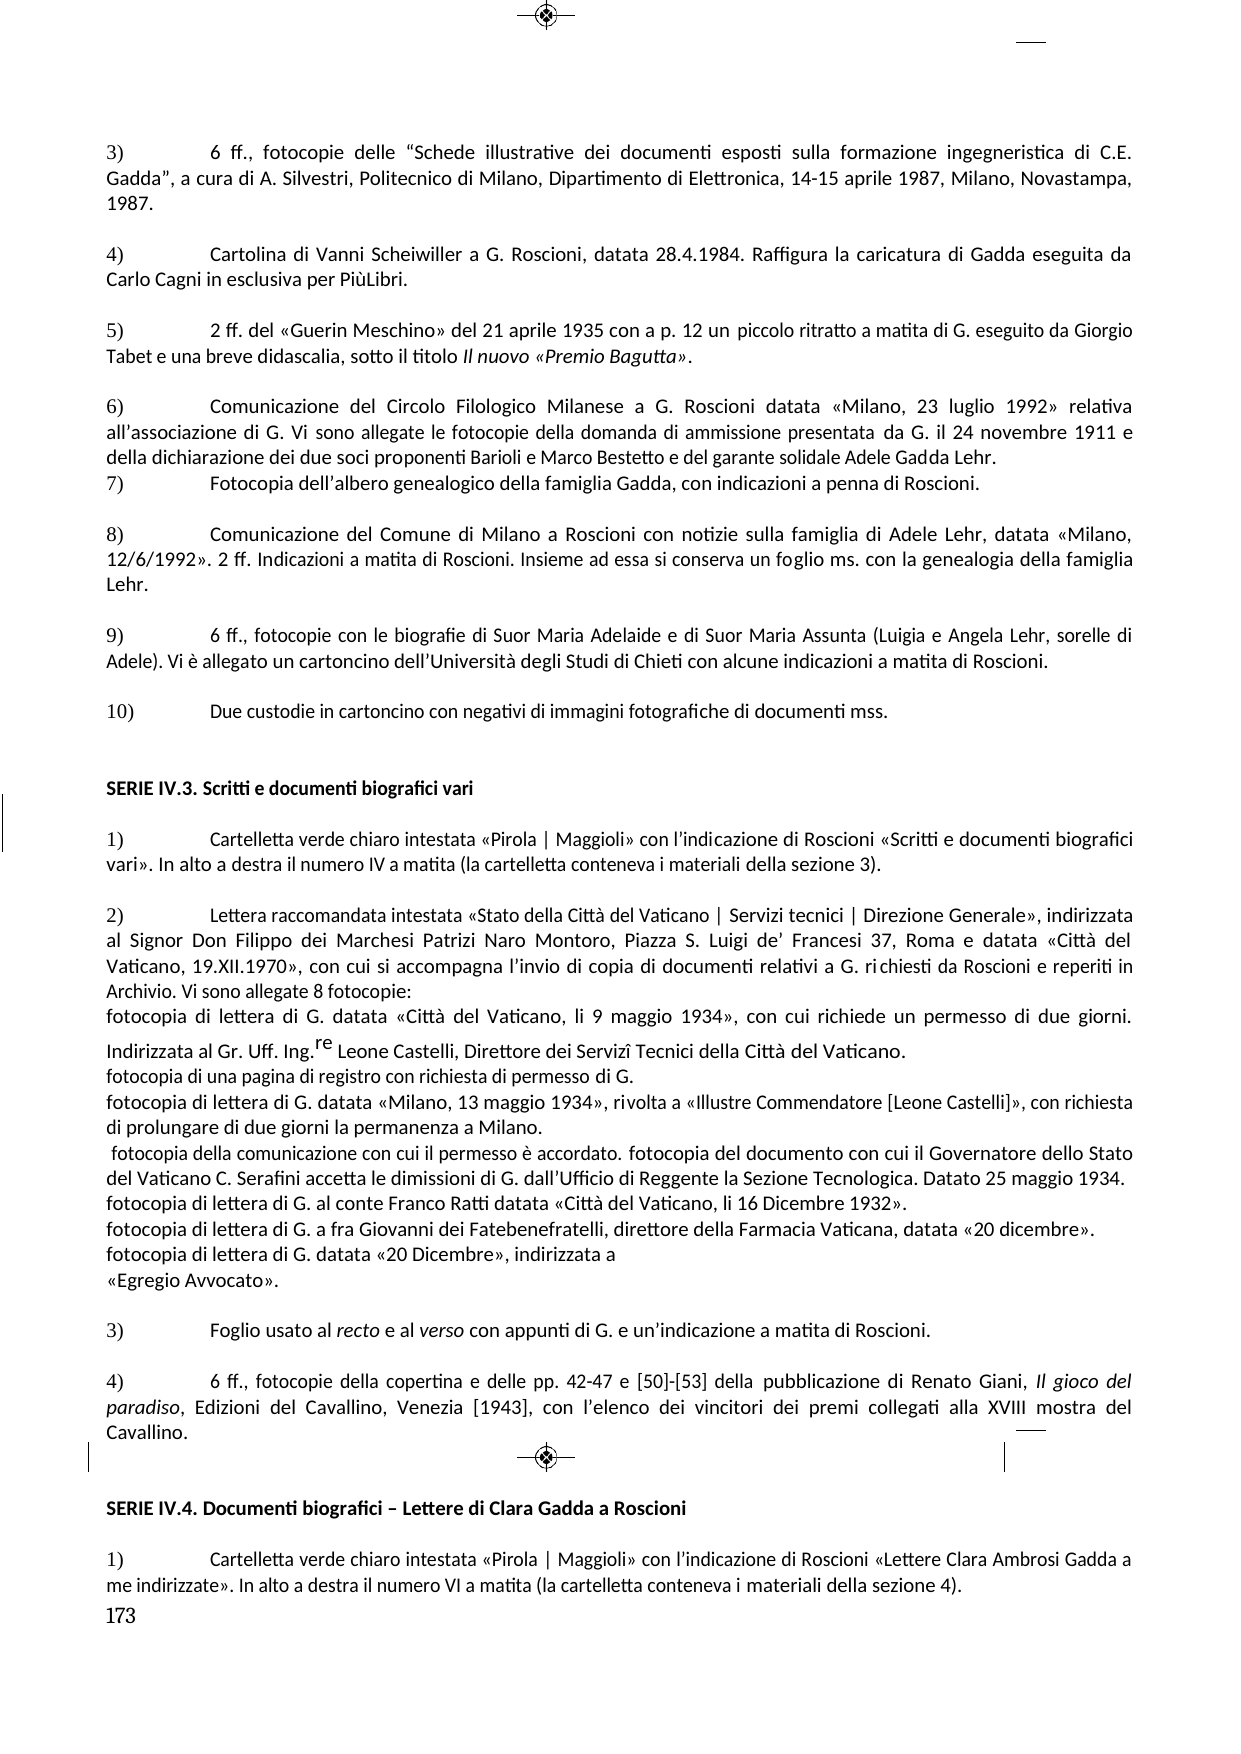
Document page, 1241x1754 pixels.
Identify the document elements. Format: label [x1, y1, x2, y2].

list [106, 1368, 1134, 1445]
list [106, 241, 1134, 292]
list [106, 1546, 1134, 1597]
picture [535, 1445, 557, 1472]
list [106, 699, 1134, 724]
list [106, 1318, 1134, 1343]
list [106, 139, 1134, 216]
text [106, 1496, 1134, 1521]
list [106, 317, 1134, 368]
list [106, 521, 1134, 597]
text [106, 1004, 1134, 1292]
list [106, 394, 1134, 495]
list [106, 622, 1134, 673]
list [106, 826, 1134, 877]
picture [535, 0, 557, 30]
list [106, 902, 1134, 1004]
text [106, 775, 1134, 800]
